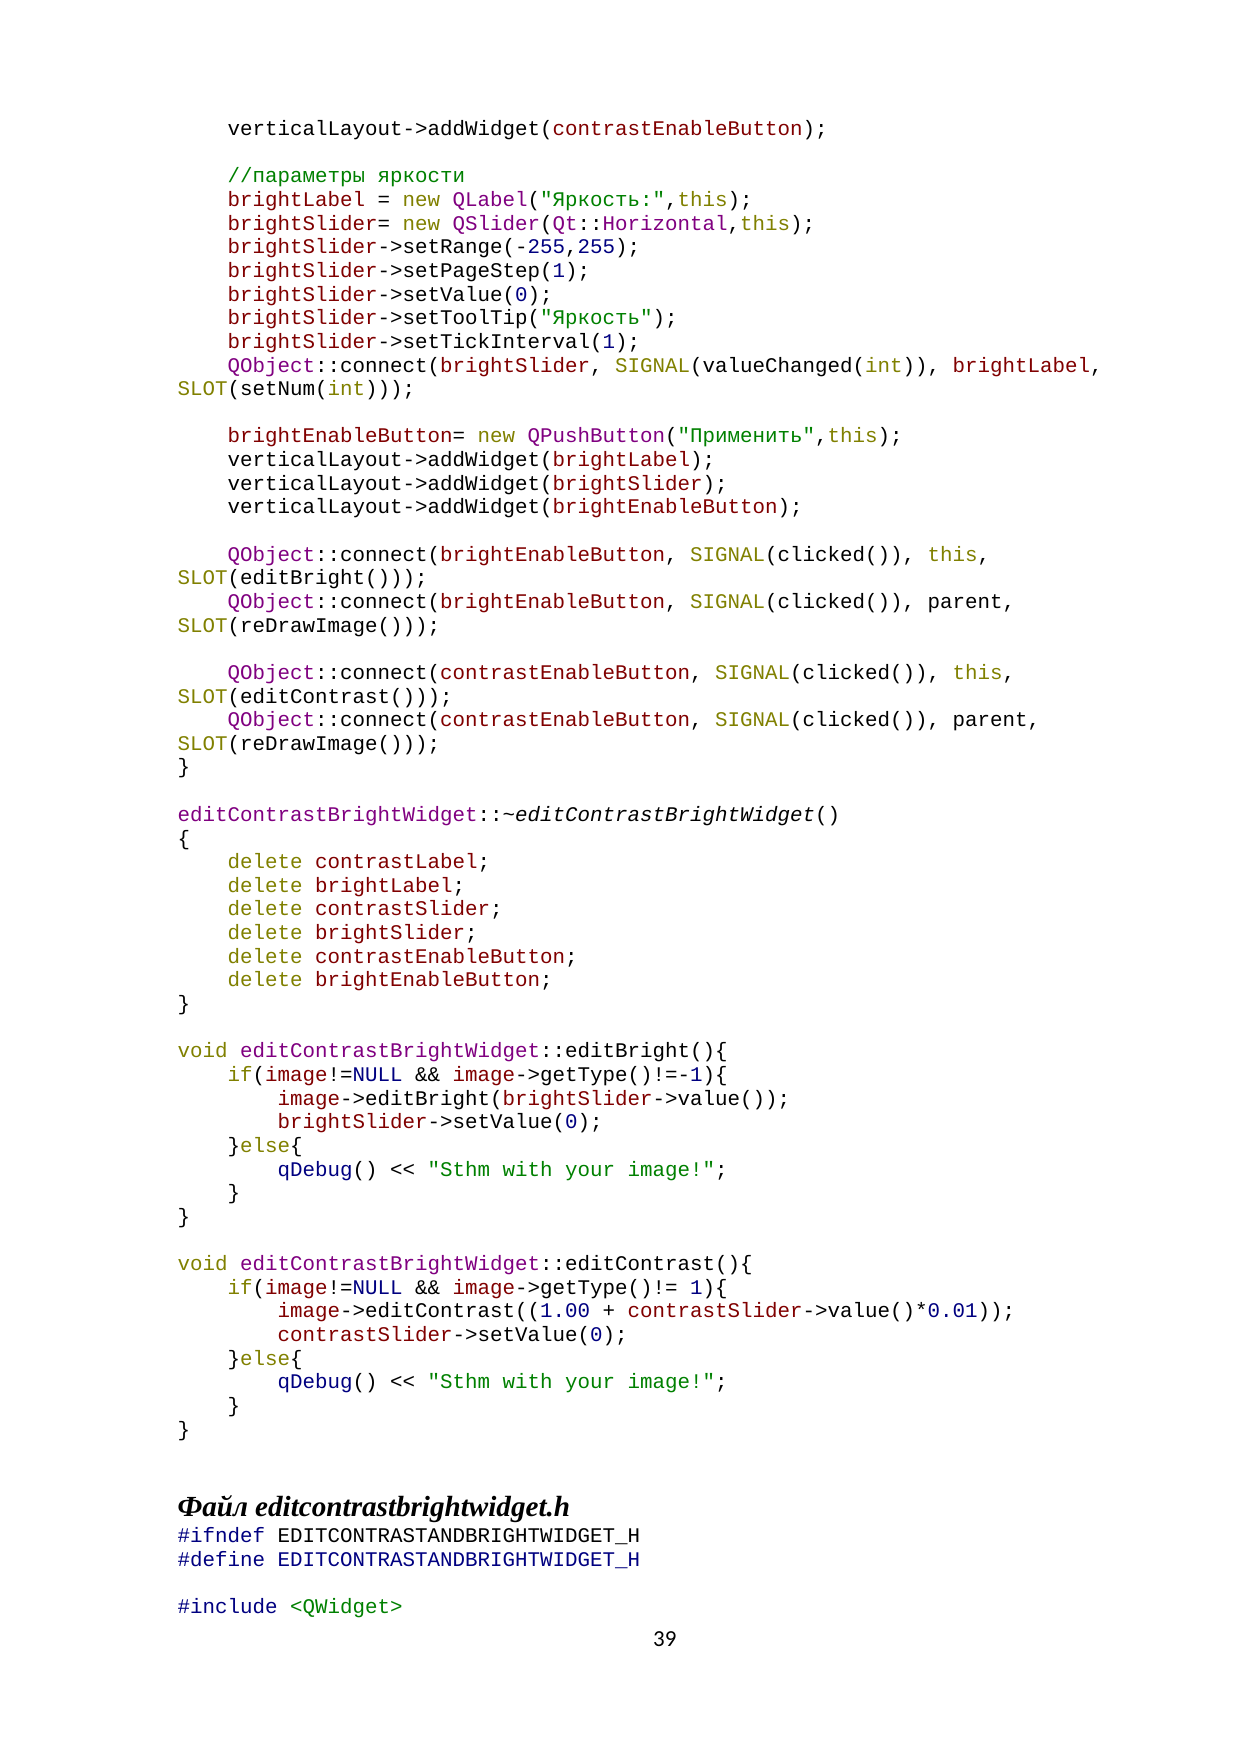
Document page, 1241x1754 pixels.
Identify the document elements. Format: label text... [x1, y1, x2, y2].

text QObject::connect(brightEnableButton, SIGNAL(clicked()), this, SLOT(editBright())); [177, 544, 1152, 591]
text contrastSlider->setValue(0); [177, 1324, 1152, 1348]
text } [177, 1395, 1152, 1419]
text if(image!=NULL && image->getType()!=-1){ [177, 1064, 1152, 1088]
text QObject::connect(brightEnableButton, SIGNAL(clicked()), parent, SLOT(reDrawImage())); [177, 591, 1152, 638]
text delete brightLabel; [177, 875, 1152, 898]
text verticalLayout->addWidget(brightEnableButton); [177, 496, 1152, 520]
text verticalLayout->addWidget(brightLabel); [177, 449, 1152, 473]
text brightSlider->setPageStep(1); [177, 260, 1152, 284]
text brightSlider->setValue(0); [177, 284, 1152, 307]
text } [177, 1206, 1152, 1229]
text if(image!=NULL && image->getType()!= 1){ [177, 1277, 1152, 1300]
text delete contrastLabel; [177, 851, 1152, 875]
text brightSlider->setValue(0); [177, 1111, 1152, 1135]
text editContrastBrightWidget::~editContrastBrightWidget() [177, 804, 1152, 827]
text #define EDITCONTRASTANDBRIGHTWIDGET_H [177, 1549, 1152, 1573]
text QObject::connect(brightSlider, SIGNAL(valueChanged(int)), brightLabel, SLOT(setNum(int))); [177, 354, 1152, 402]
text brightEnableButton= new QPushButton("Применить",this); [177, 426, 1152, 449]
text void editContrastBrightWidget::editBright(){ [177, 1040, 1152, 1064]
text QObject::connect(contrastEnableButton, SIGNAL(clicked()), this, SLOT(editContrast())); [177, 662, 1152, 709]
text //параметры яркости [177, 165, 1152, 189]
text image->editContrast((1.00 + contrastSlider->value()*0.01)); [177, 1300, 1152, 1324]
text delete contrastSlider; [177, 898, 1152, 922]
text } [177, 1419, 1152, 1442]
text delete brightSlider; [177, 922, 1152, 946]
text brightSlider->setRange(-255,255); [177, 236, 1152, 260]
text }else{ [177, 1348, 1152, 1371]
text } [177, 1182, 1152, 1206]
text #ifndef EDITCONTRASTANDBRIGHTWIDGET_H [177, 1525, 1152, 1549]
text delete contrastEnableButton; [177, 946, 1152, 969]
text brightSlider->setTickInterval(1); [177, 331, 1152, 354]
text void editContrastBrightWidget::editContrast(){ [177, 1253, 1152, 1277]
subtitle Файл editcontrastbrightwidget.h [177, 1489, 1152, 1523]
text verticalLayout->addWidget(brightSlider); [177, 473, 1152, 496]
text { [177, 827, 1152, 851]
text brightSlider->setToolTip("Яркость"); [177, 307, 1152, 331]
text verticalLayout->addWidget(contrastEnableButton); [177, 118, 1152, 142]
text #include <QWidget> [177, 1596, 1152, 1620]
text image->editBright(brightSlider->value()); [177, 1088, 1152, 1111]
text brightSlider= new QSlider(Qt::Horizontal,this); [177, 213, 1152, 236]
text } [177, 993, 1152, 1017]
text qDebug() << "Sthm with your image!"; [177, 1371, 1152, 1395]
text }else{ [177, 1135, 1152, 1158]
text } [177, 757, 1152, 780]
text QObject::connect(contrastEnableButton, SIGNAL(clicked()), parent, SLOT(reDrawImage())); [177, 709, 1152, 757]
text qDebug() << "Sthm with your image!"; [177, 1158, 1152, 1182]
text brightLabel = new QLabel("Яркость:",this); [177, 189, 1152, 213]
text delete brightEnableButton; [177, 969, 1152, 993]
